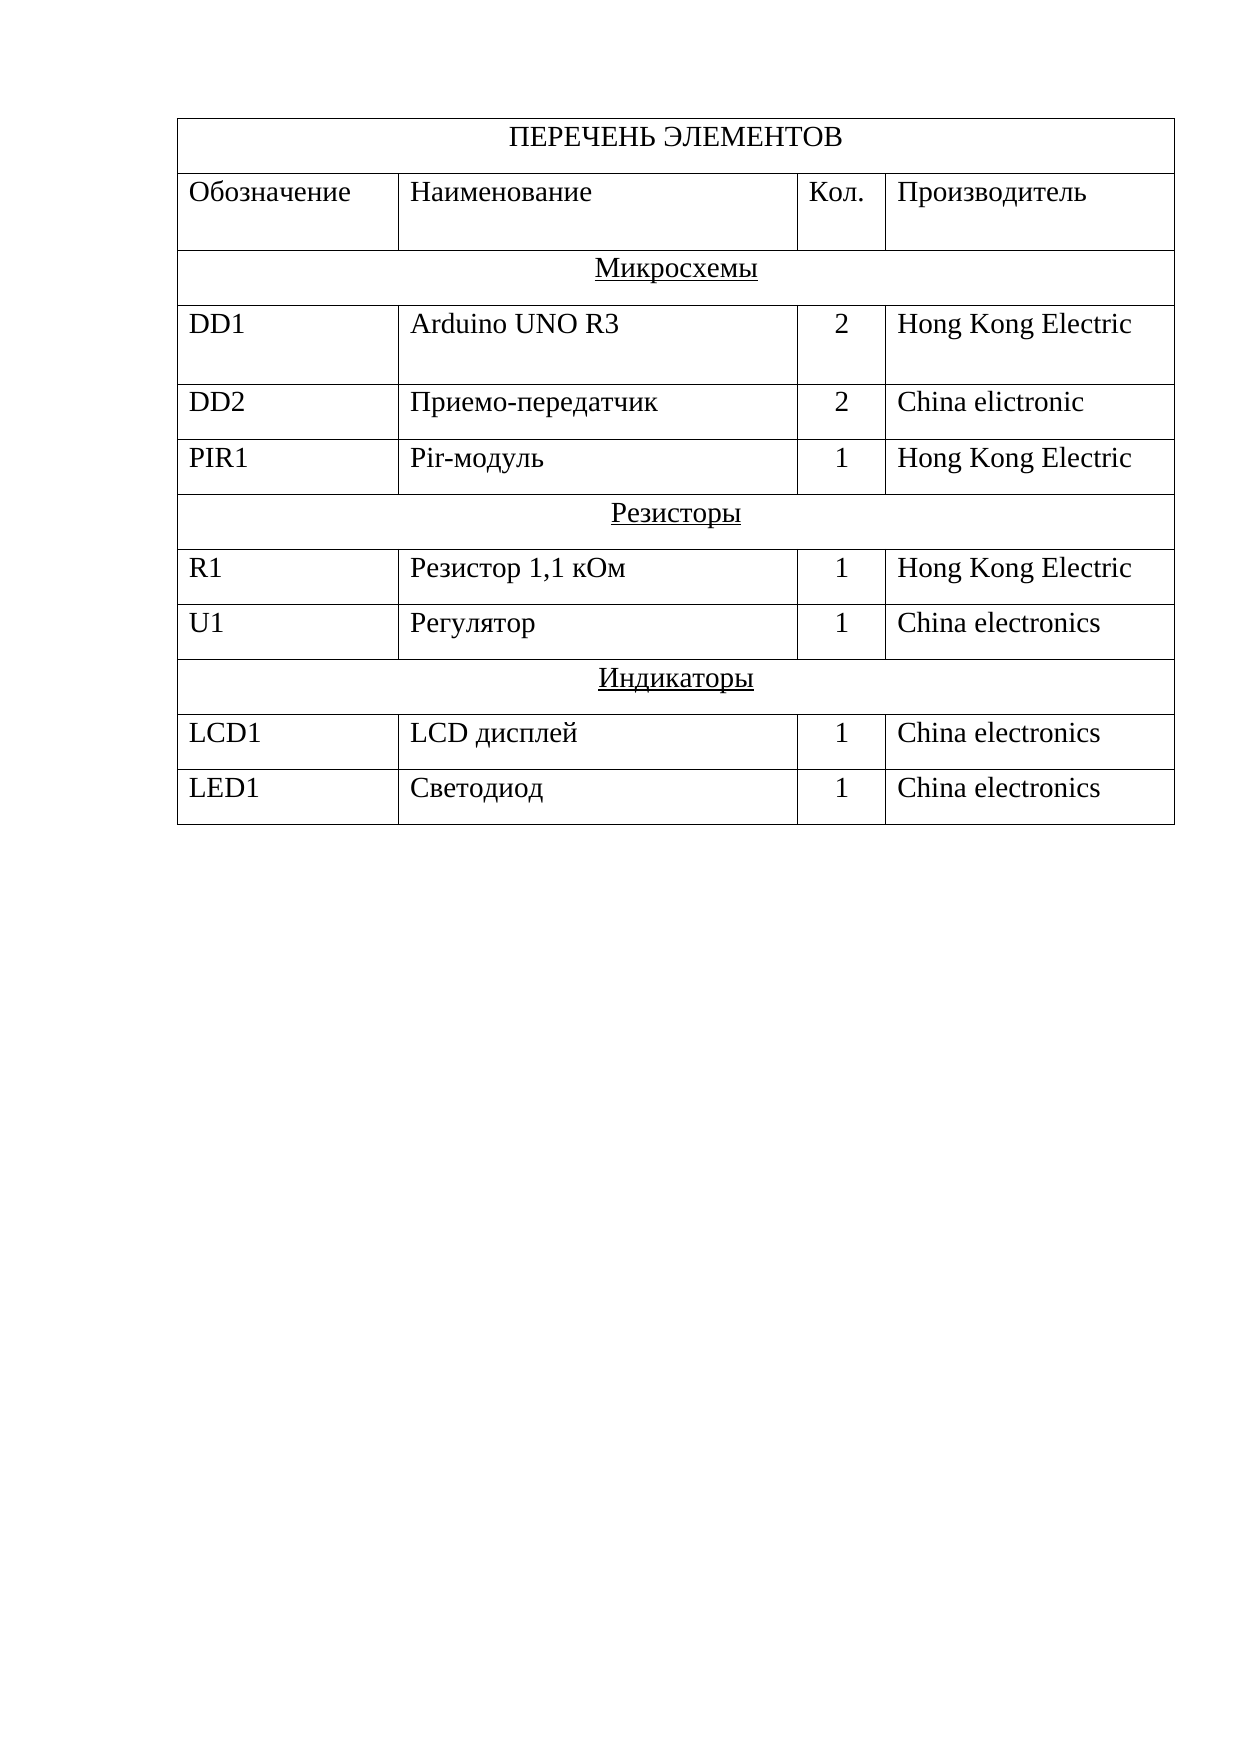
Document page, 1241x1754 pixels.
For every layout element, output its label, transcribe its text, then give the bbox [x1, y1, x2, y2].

table_cell Резистор 1,1 кОм [399, 550, 797, 604]
table_cell R1 [178, 550, 398, 604]
table_header ПЕРЕЧЕНЬ ЭЛЕМЕНТОВ [178, 119, 1174, 173]
table_cell Индикаторы [178, 660, 1174, 714]
table_cell Регулятор [399, 605, 797, 659]
table_cell DD2 [178, 385, 398, 439]
table_cell Микросхемы [178, 251, 1174, 305]
table_cell China electronics [886, 770, 1174, 824]
table_cell Hong Kong Electric [886, 440, 1174, 494]
table_cell 1 [798, 770, 885, 824]
table_cell LCD дисплей [399, 715, 797, 769]
table_cell 1 [798, 715, 885, 769]
table_cell 2 [798, 385, 885, 439]
table_cell 2 [798, 306, 885, 383]
table_cell PIR1 [178, 440, 398, 494]
table_cell DD1 [178, 306, 398, 383]
table_cell Резисторы [178, 495, 1174, 549]
table_cell Приемо-передатчик [399, 385, 797, 439]
table_cell Производитель [886, 174, 1174, 249]
table_cell Hong Kong Electric [886, 306, 1174, 383]
table_cell Pir-модуль [399, 440, 797, 494]
table_cell Светодиод [399, 770, 797, 824]
table_cell LCD1 [178, 715, 398, 769]
table_cell 1 [798, 605, 885, 659]
table_cell Кол. [798, 174, 885, 249]
table_cell U1 [178, 605, 398, 659]
table_cell Обозначение [178, 174, 398, 249]
table_cell 1 [798, 440, 885, 494]
table_cell China electronics [886, 605, 1174, 659]
table_cell LED1 [178, 770, 398, 824]
table_cell 1 [798, 550, 885, 604]
table_cell Hong Kong Electric [886, 550, 1174, 604]
table_cell Наименование [399, 174, 797, 249]
table_cell China elictronic [886, 385, 1174, 439]
table_cell China electronics [886, 715, 1174, 769]
table_cell Arduino UNO R3 [399, 306, 797, 383]
